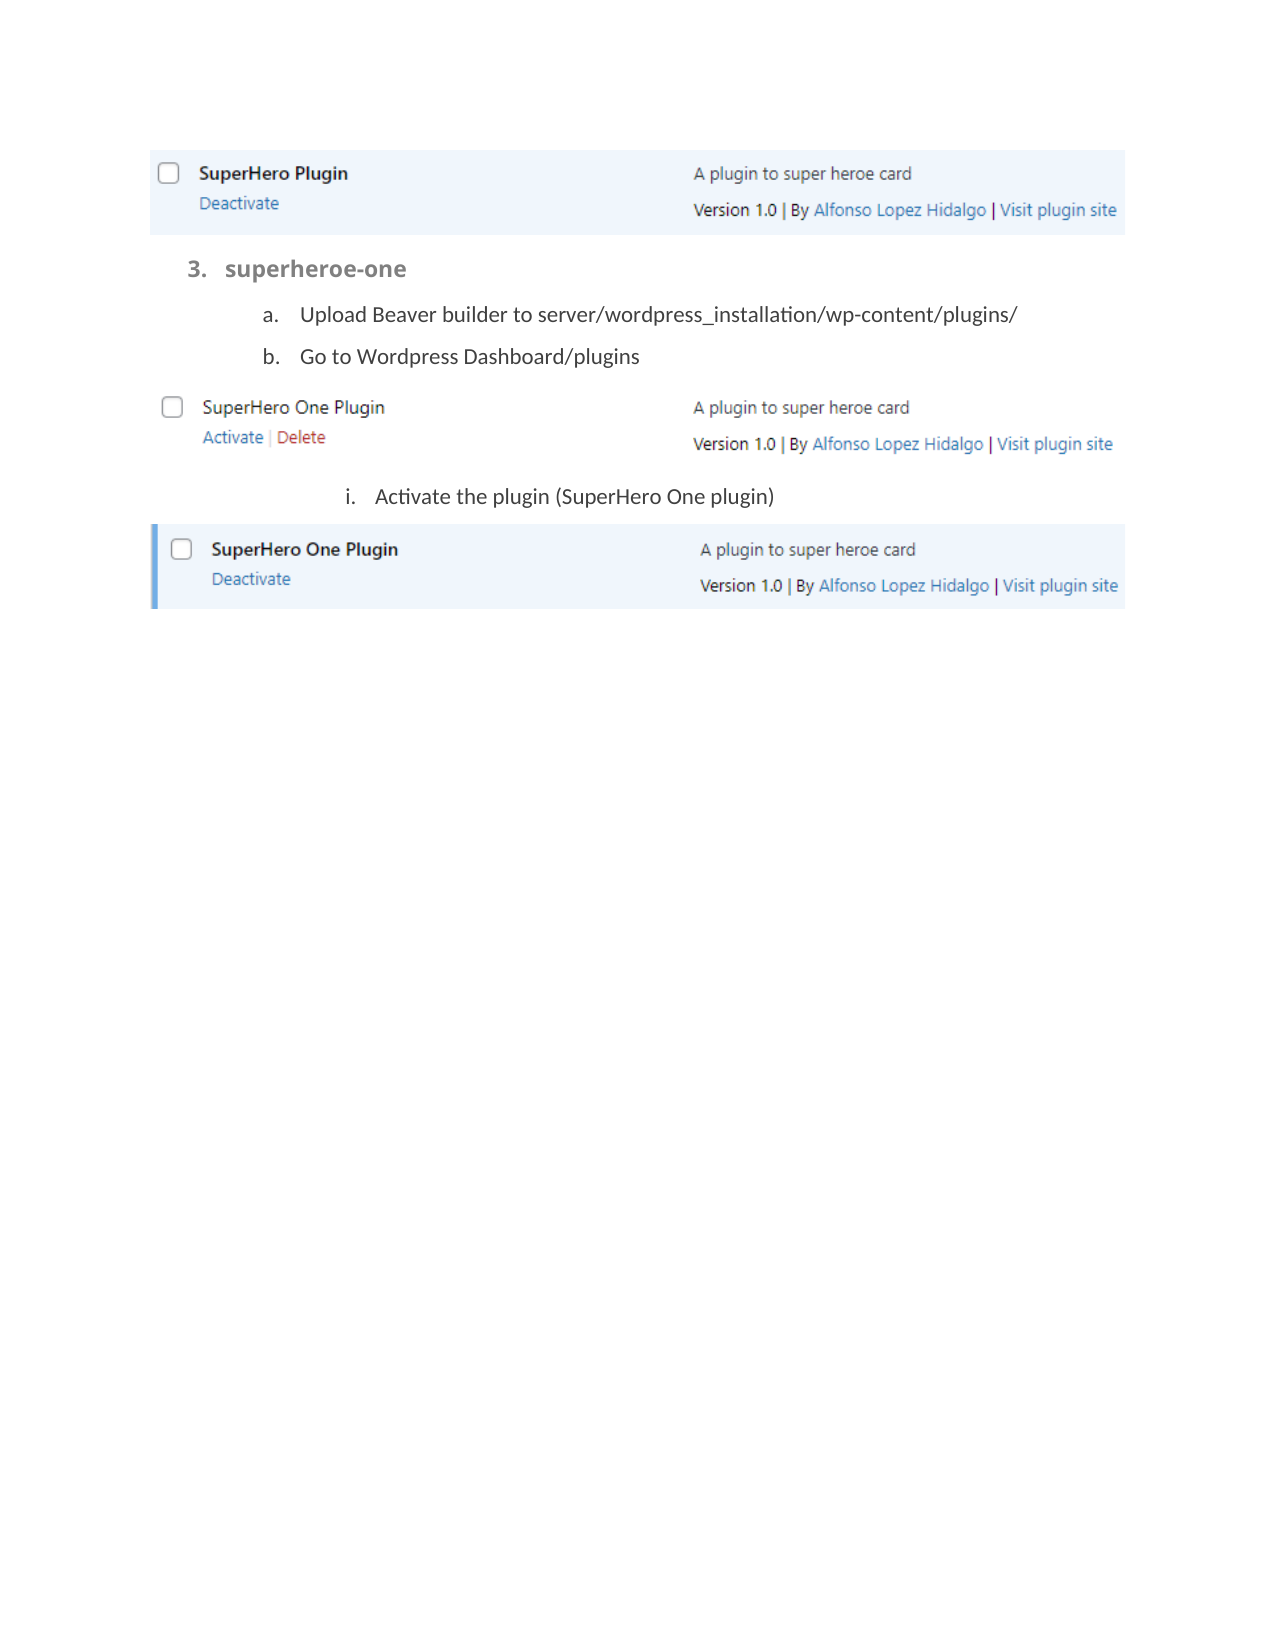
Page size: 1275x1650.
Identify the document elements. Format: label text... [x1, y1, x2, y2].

picture [150, 150, 1125, 235]
list Go to Wordpress Dashboard/plugins [262, 342, 1125, 370]
list Activate the plugin (SuperHero One plugin) [356, 482, 1125, 510]
picture [150, 383, 1125, 469]
list Upload Beaver builder to server/wordpress_installation/wp-content/plugins/ [262, 300, 1125, 328]
picture [150, 524, 1125, 609]
subtitle superheroe-one [187, 253, 1125, 284]
